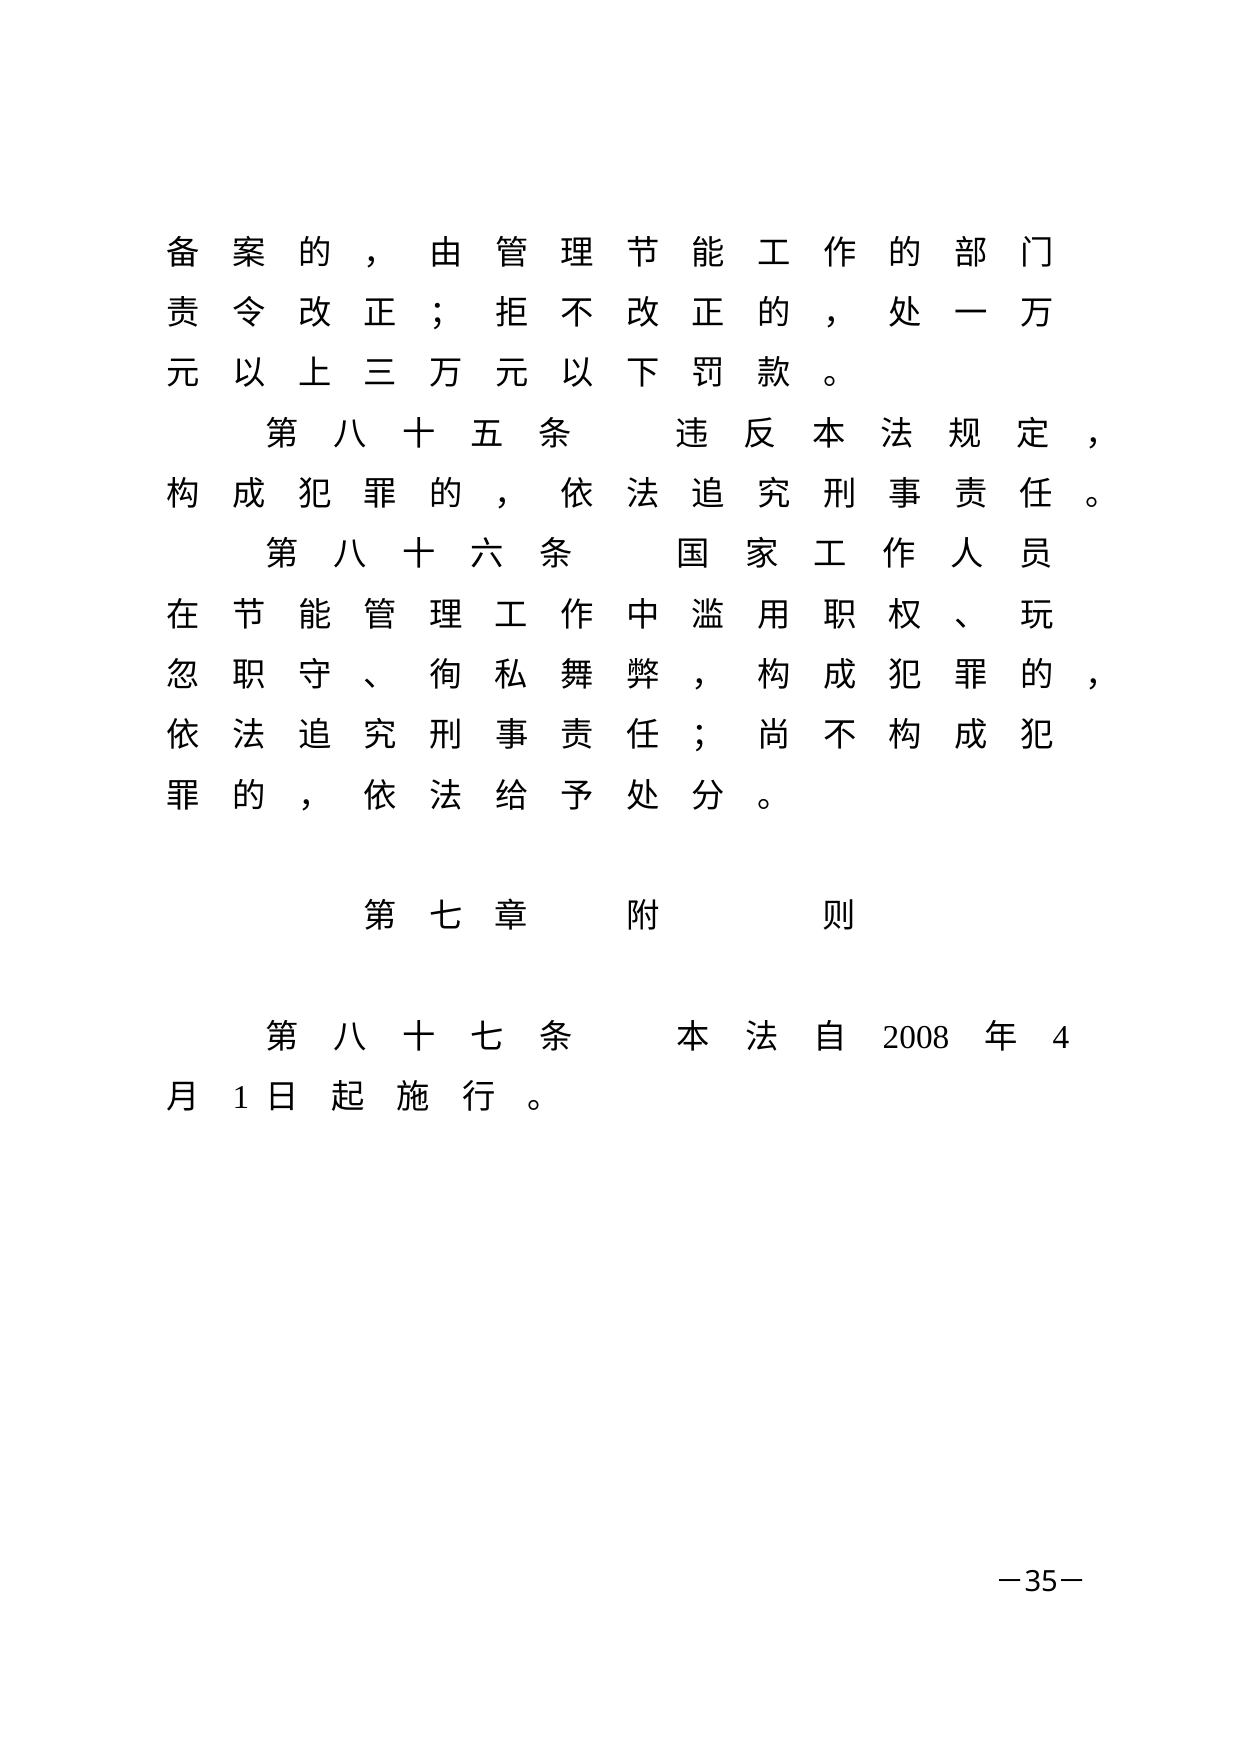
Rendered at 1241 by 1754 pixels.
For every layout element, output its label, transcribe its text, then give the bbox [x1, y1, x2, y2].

text 第八十七条 本法自2008年4月1日起施行。 [167, 1003, 1085, 1124]
text 第八十六条 国家工作人员在节能管理工作中滥用职权、玩忽职守、徇私舞弊，构成犯罪的，依法追究刑事责任；尚不构成犯罪的，依法给予处分。 [167, 521, 1085, 823]
text 第八十四条 重点用能单位未按照本法规定设立能源管理岗位，聘任能源管理负责人，并报管理节能工作的部门和有关部门备案的，由管理节能工作的部门责令改正；拒不改正的，处一万元以上三万元以下罚款。 [167, 219, 1085, 400]
text 第七章 附 则 [167, 883, 1085, 943]
text 第八十五条 违反本法规定，构成犯罪的，依法追究刑事责任。 [167, 400, 1085, 521]
